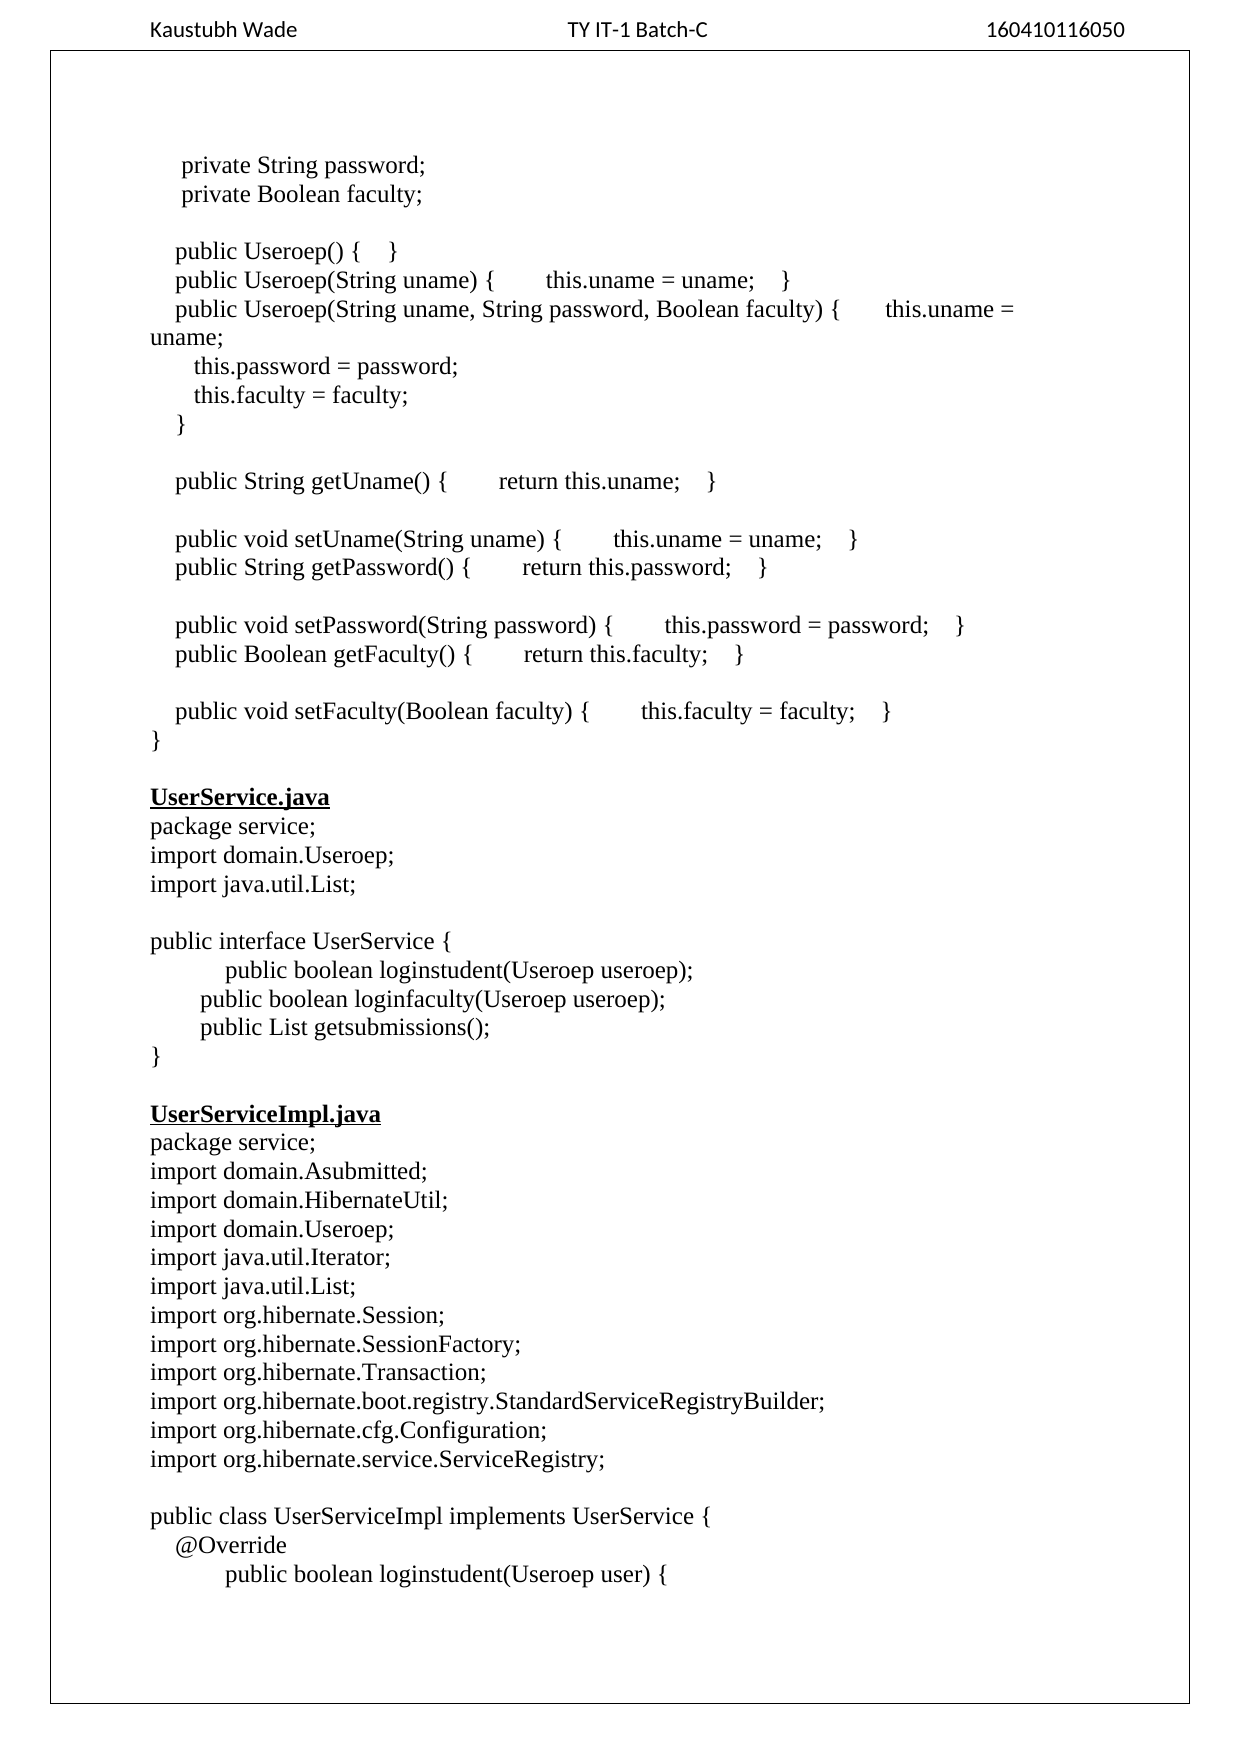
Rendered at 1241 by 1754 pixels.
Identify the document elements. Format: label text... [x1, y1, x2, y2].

text import domain.Useroep; [150, 840, 1090, 869]
text import org.hibernate.cfg.Configuration; [150, 1415, 1090, 1444]
text public void setUname(String uname) { this.uname = uname; } [150, 524, 1090, 552]
text public Useroep() { } [150, 236, 1090, 265]
text public String getUname() { return this.uname; } [150, 466, 1090, 495]
text import domain.Useroep; [150, 1214, 1090, 1242]
text } [150, 409, 1090, 437]
text package service; [150, 811, 1090, 840]
text private String password; [150, 150, 1090, 179]
text public interface UserService { [150, 926, 1090, 955]
text public List getsubmissions(); [150, 1012, 1090, 1041]
text public Useroep(String uname) { this.uname = uname; } [150, 265, 1090, 294]
text package service; [150, 1127, 1090, 1156]
text UserServiceImpl.java [150, 1099, 1090, 1127]
text } [150, 1041, 1090, 1070]
text public boolean loginfaculty(Useroep useroep); [150, 984, 1090, 1012]
text import java.util.List; [150, 869, 1090, 897]
text import domain.Asubmitted; [150, 1156, 1090, 1185]
text import org.hibernate.boot.registry.StandardServiceRegistryBuilder; [150, 1386, 1090, 1415]
text this.password = password; [150, 351, 1090, 380]
text public boolean loginstudent(Useroep user) { [150, 1559, 1090, 1587]
text public String getPassword() { return this.password; } [150, 552, 1090, 581]
text import org.hibernate.SessionFactory; [150, 1329, 1090, 1357]
text public class UserServiceImpl implements UserService { [150, 1501, 1090, 1530]
text import java.util.List; [150, 1271, 1090, 1300]
text import java.util.Iterator; [150, 1242, 1090, 1271]
text } [150, 725, 1090, 754]
text import domain.HibernateUtil; [150, 1185, 1090, 1214]
text private Boolean faculty; [150, 179, 1090, 207]
text @Override [150, 1530, 1090, 1559]
text import org.hibernate.Transaction; [150, 1357, 1090, 1386]
text public Boolean getFaculty() { return this.faculty; } [150, 639, 1090, 667]
text public void setPassword(String password) { this.password = password; } [150, 610, 1090, 639]
text public void setFaculty(Boolean faculty) { this.faculty = faculty; } [150, 696, 1090, 725]
text public boolean loginstudent(Useroep useroep); [150, 955, 1090, 984]
text UserService.java [150, 782, 1090, 811]
text this.faculty = faculty; [150, 380, 1090, 409]
text import org.hibernate.Session; [150, 1300, 1090, 1329]
text import org.hibernate.service.ServiceRegistry; [150, 1444, 1090, 1472]
text public Useroep(String uname, String password, Boolean faculty) { this.uname = uname; [150, 294, 1090, 351]
